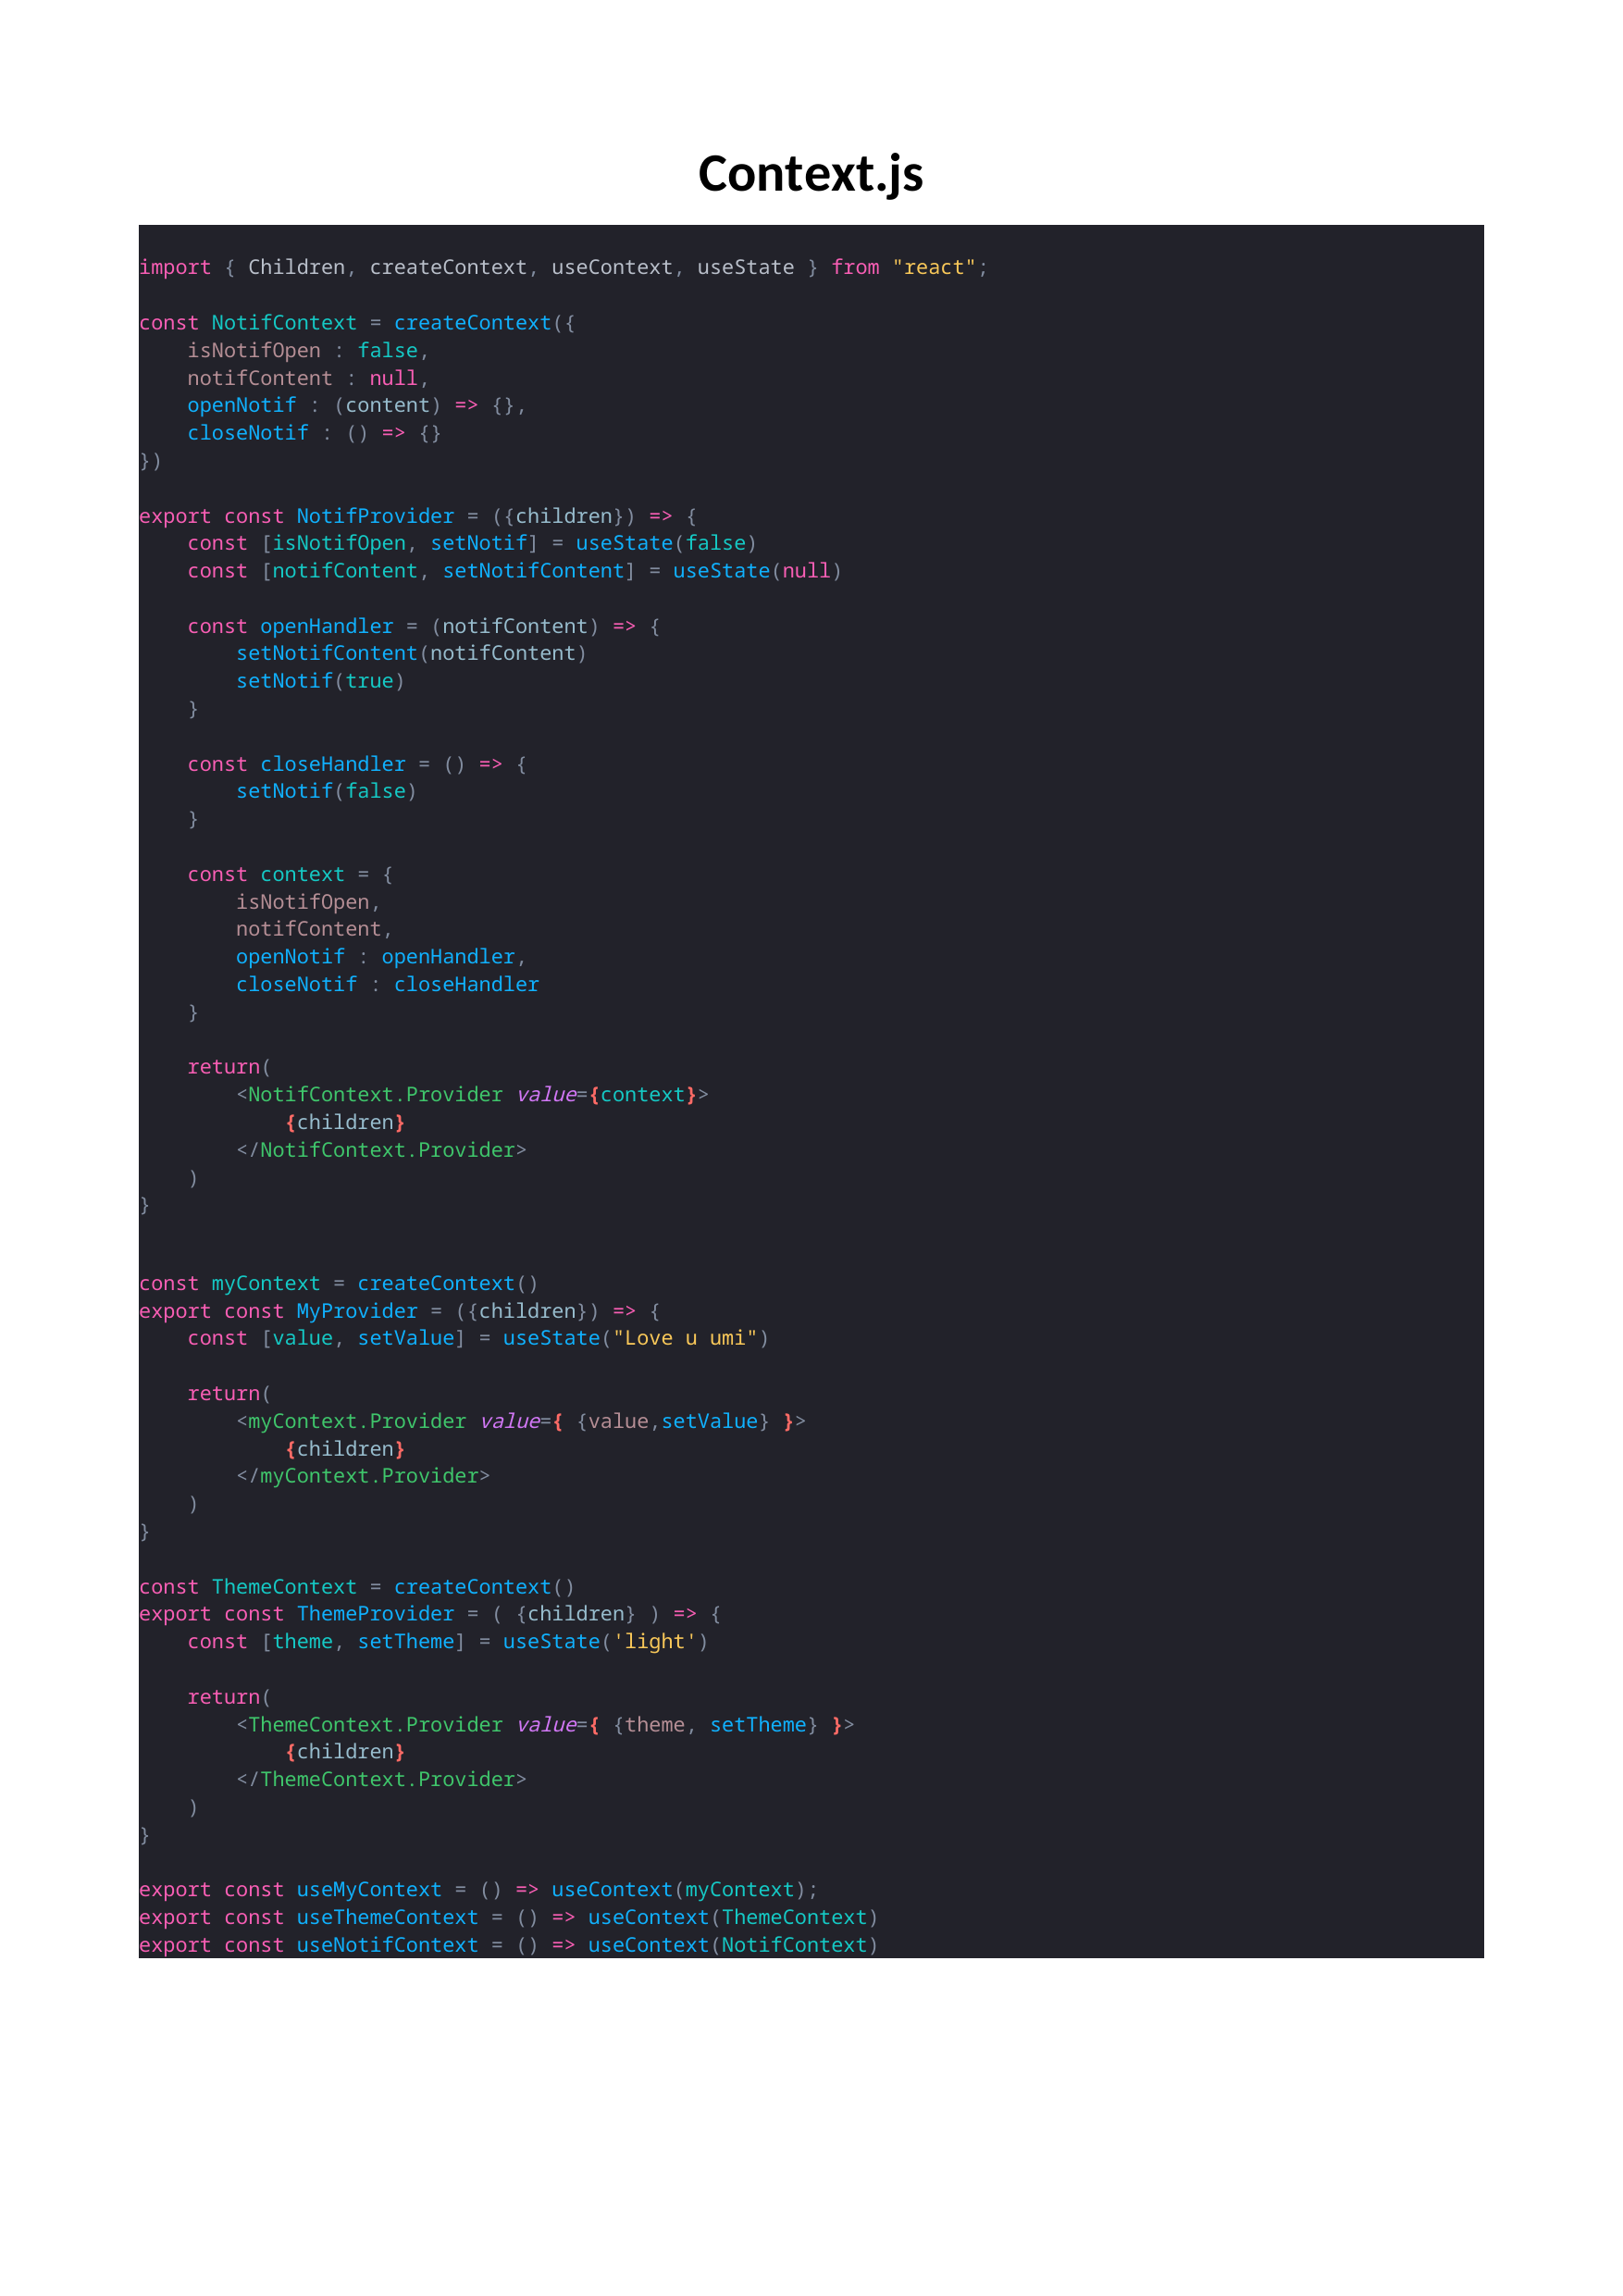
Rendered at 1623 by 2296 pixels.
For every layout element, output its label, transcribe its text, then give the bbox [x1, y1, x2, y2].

text const myContext = createContext() [139, 1269, 1484, 1297]
text setNotif(false) [139, 776, 1484, 804]
text return( [139, 1379, 1484, 1407]
text const [value, setValue] = useState("Love u umi") [139, 1323, 1484, 1351]
text const [theme, setTheme] = useState('light') [139, 1627, 1484, 1655]
text const context = { [139, 860, 1484, 887]
text } [139, 998, 1484, 1024]
text ) [139, 1793, 1484, 1820]
text </NotifContext.Provider> [139, 1136, 1484, 1162]
text isNotifOpen, [139, 887, 1484, 914]
text </myContext.Provider> [139, 1461, 1484, 1489]
text </ThemeContext.Provider> [139, 1765, 1484, 1793]
text closeNotif : () => {} [139, 418, 1484, 446]
text }) [139, 446, 1484, 474]
text const openHandler = (notifContent) => { [139, 612, 1484, 639]
text <myContext.Provider value={ {value,setValue} }> [139, 1407, 1484, 1433]
text } [139, 1190, 1484, 1218]
text import { Children, createContext, useContext, useState } from "react"; [139, 253, 1484, 280]
text export const useThemeContext = () => useContext(ThemeContext) [139, 1903, 1484, 1930]
text return( [139, 1682, 1484, 1709]
text export const useNotifContext = () => useContext(NotifContext) [139, 1930, 1484, 1958]
text export const MyProvider = ({children}) => { [139, 1297, 1484, 1323]
text export const NotifProvider = ({children}) => { [139, 501, 1484, 528]
text notifContent, [139, 914, 1484, 942]
text ) [139, 1489, 1484, 1517]
text } [139, 1517, 1484, 1545]
text const [notifContent, setNotifContent] = useState(null) [139, 556, 1484, 584]
text notifContent : null, [139, 363, 1484, 391]
text setNotif(true) [139, 666, 1484, 694]
text } [139, 804, 1484, 832]
text {children} [139, 1737, 1484, 1765]
text export const useMyContext = () => useContext(myContext); [139, 1875, 1484, 1903]
text {children} [139, 1108, 1484, 1136]
text const [isNotifOpen, setNotif] = useState(false) [139, 528, 1484, 556]
text openNotif : (content) => {}, [139, 391, 1484, 418]
text Context.js [139, 139, 1484, 205]
text const ThemeContext = createContext() [139, 1571, 1484, 1599]
text export const ThemeProvider = ( {children} ) => { [139, 1599, 1484, 1627]
text openNotif : openHandler, [139, 942, 1484, 970]
text } [139, 694, 1484, 722]
text const closeHandler = () => { [139, 749, 1484, 776]
text ) [139, 1162, 1484, 1190]
text {children} [139, 1433, 1484, 1461]
text } [139, 1820, 1484, 1847]
text setNotifContent(notifContent) [139, 639, 1484, 666]
text <ThemeContext.Provider value={ {theme, setTheme} }> [139, 1709, 1484, 1737]
text return( [139, 1052, 1484, 1080]
text isNotifOpen : false, [139, 336, 1484, 363]
text const NotifContext = createContext({ [139, 308, 1484, 336]
text <NotifContext.Provider value={context}> [139, 1080, 1484, 1108]
text closeNotif : closeHandler [139, 970, 1484, 998]
